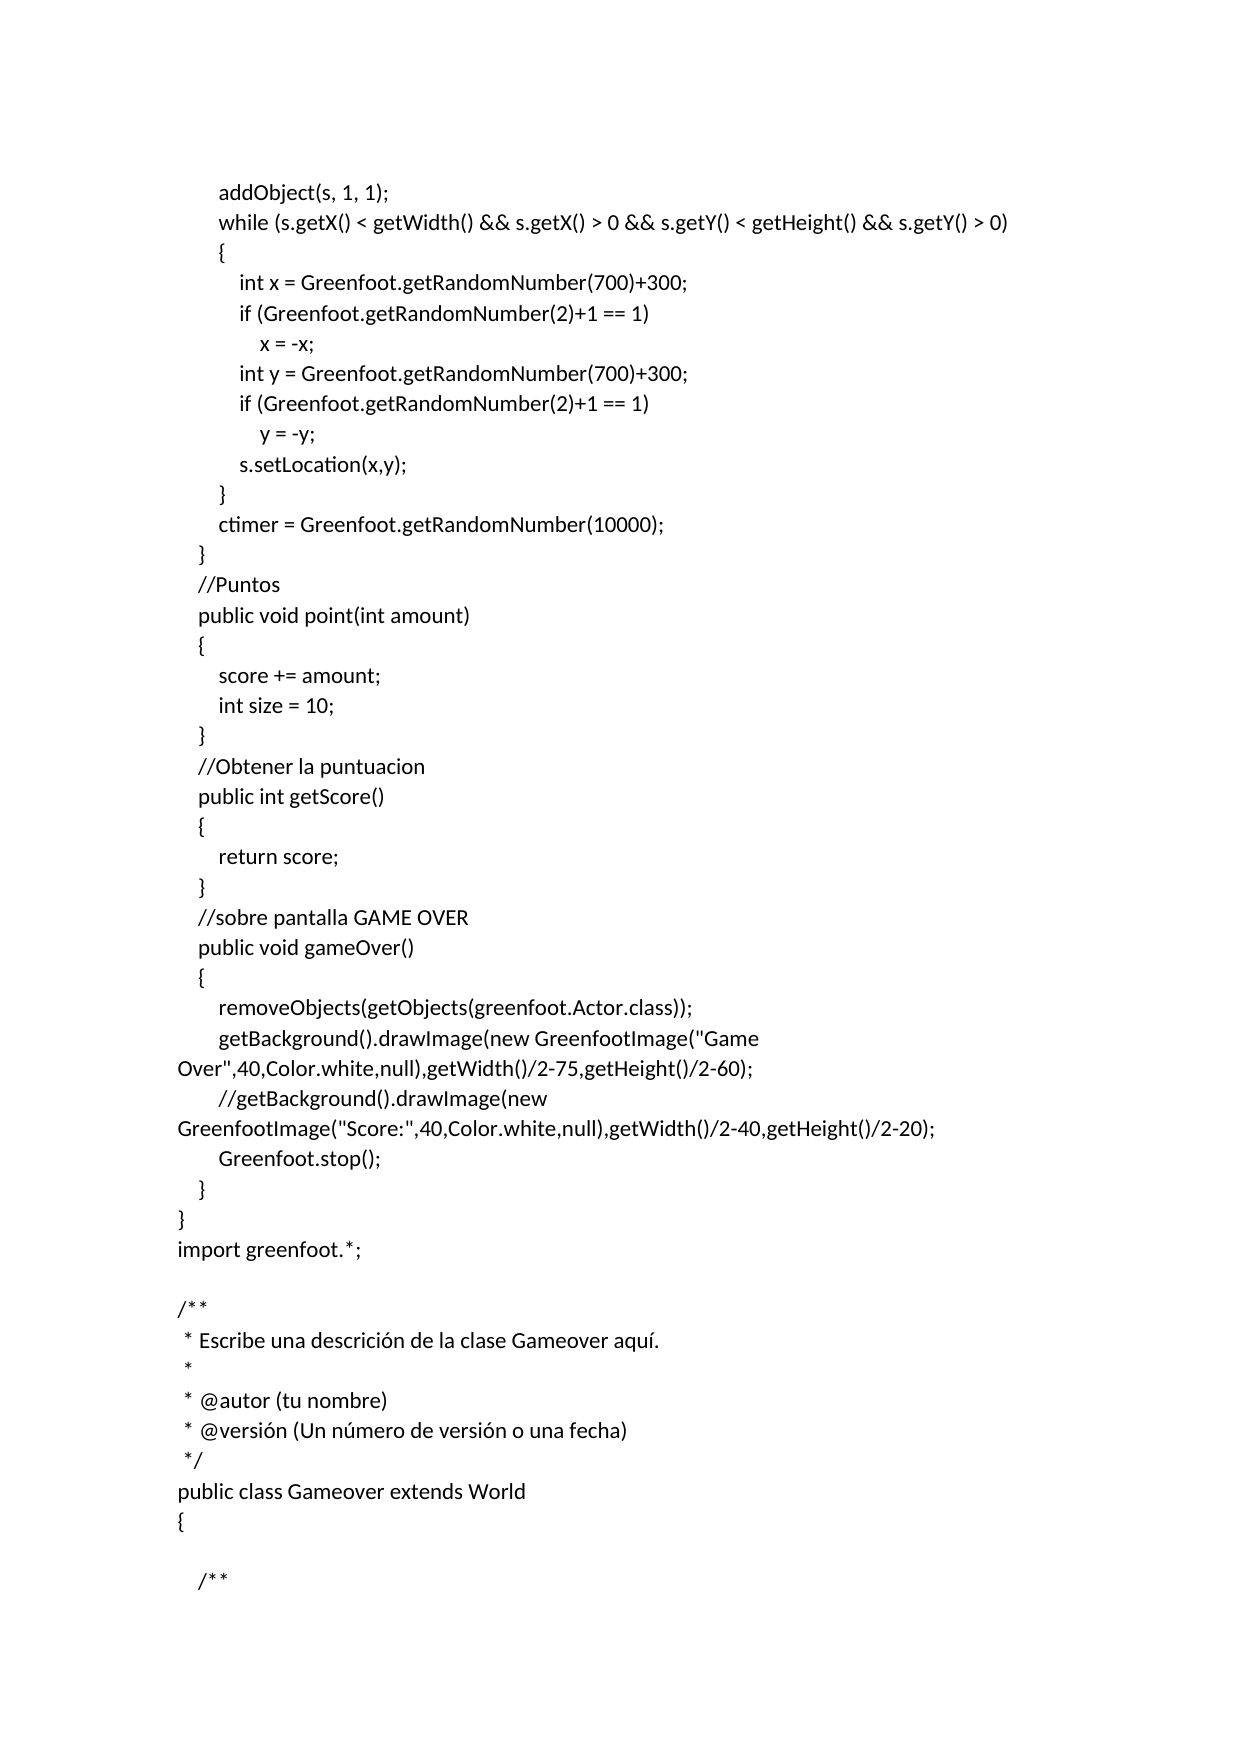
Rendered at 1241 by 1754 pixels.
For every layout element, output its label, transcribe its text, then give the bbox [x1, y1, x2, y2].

text int y = Greenfoot.getRandomNumber(700)+300; [177, 359, 1063, 387]
text while (s.getX() < getWidth() && s.getX() > 0 && s.getY() < getHeight() && s.getY() > 0) [177, 208, 1063, 236]
text //getBackground().drawImage(new GreenfootImage("Score:",40,Color.white,null),getWidth()/2-40,getHeight()/2-20); [177, 1084, 1063, 1142]
text { [177, 963, 1063, 991]
text } [177, 1175, 1063, 1203]
text import greenfoot.*; [177, 1235, 1063, 1263]
text public void point(int amount) [177, 601, 1063, 629]
text * @versión (Un número de versión o una fecha) [177, 1416, 1063, 1444]
text } [177, 722, 1063, 749]
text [177, 299, 1063, 327]
text int size = 10; [177, 691, 1063, 719]
text return score; [177, 842, 1063, 870]
text * [177, 1356, 1063, 1384]
text y = -y; [177, 419, 1063, 447]
text * Escribe una descrición de la clase Gameover aquí. [177, 1326, 1063, 1354]
text public class Gameover extends World [177, 1477, 1063, 1505]
text score += amount; [177, 661, 1063, 689]
text /** [177, 1296, 1063, 1323]
text getBackground().drawImage(new GreenfootImage("Game Over",40,Color.white,null),getWidth()/2-75,getHeight()/2-60); [177, 1024, 1063, 1082]
text addObject(s, 1, 1); [177, 178, 1063, 206]
text //sobre pantalla GAME OVER [177, 903, 1063, 931]
text } [177, 873, 1063, 901]
text } [177, 480, 1063, 508]
text ctimer = Greenfoot.getRandomNumber(10000); [177, 510, 1063, 538]
text public int getScore() [177, 782, 1063, 810]
text s.setLocation(x,y); [177, 450, 1063, 478]
text //Puntos [177, 571, 1063, 598]
text */ [177, 1447, 1063, 1474]
text x = -x; [177, 329, 1063, 357]
text public void gameOver() [177, 933, 1063, 961]
text { [177, 1507, 1063, 1535]
text * @autor (tu nombre) [177, 1386, 1063, 1414]
text { [177, 238, 1063, 266]
text { [177, 812, 1063, 840]
text } [177, 540, 1063, 568]
text if (Greenfoot.getRandomNumber(2)+1 == 1) [177, 389, 1063, 417]
text } [177, 1205, 1063, 1233]
text int x = Greenfoot.getRandomNumber(700)+300; [177, 268, 1063, 296]
text /** [177, 1567, 1063, 1595]
text Greenfoot.stop(); [177, 1144, 1063, 1172]
text //Obtener la puntuacion [177, 752, 1063, 780]
text removeObjects(getObjects(greenfoot.Actor.class)); [177, 993, 1063, 1021]
text { [177, 631, 1063, 659]
